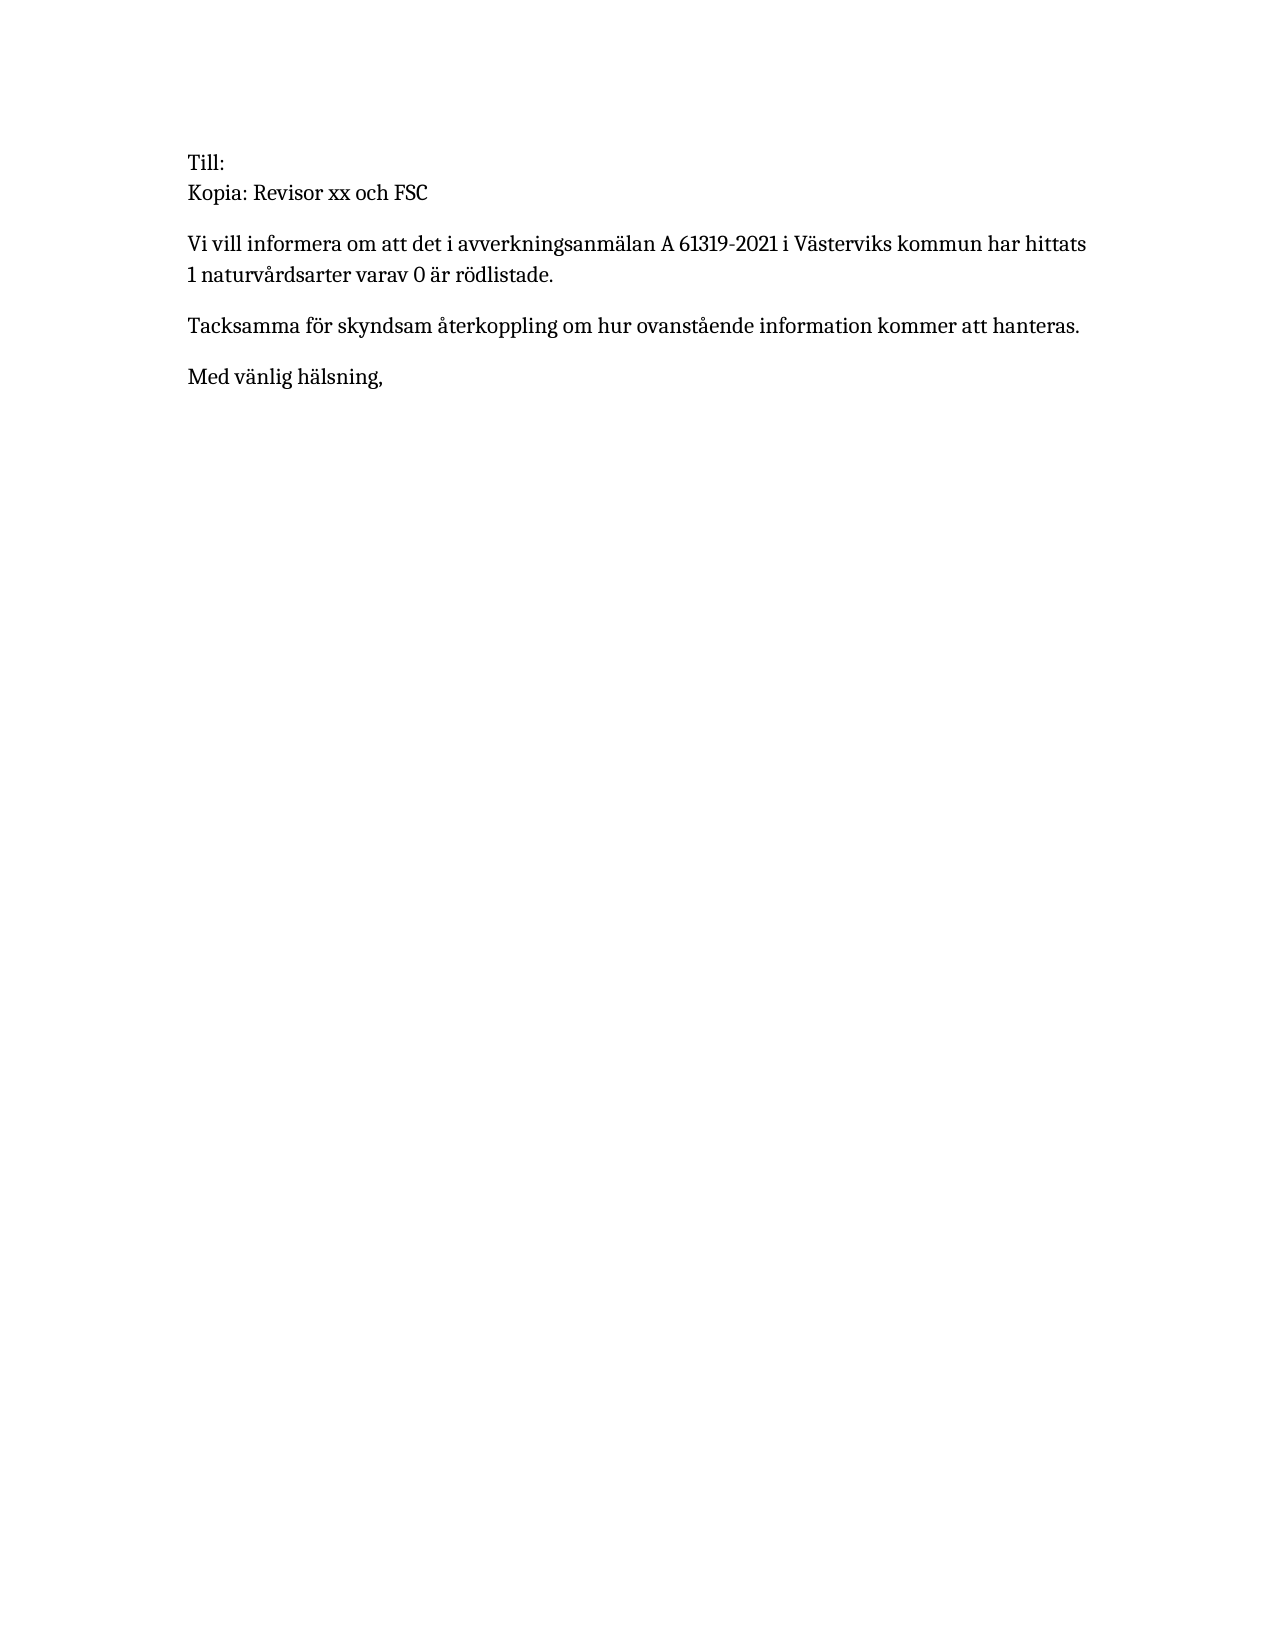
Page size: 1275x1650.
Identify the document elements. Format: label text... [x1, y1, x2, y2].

text Till: Kopia: Revisor xx och FSC [187, 150, 1087, 207]
text Vi vill informera om att det i avverkningsanmälan A 61319-2021 i Västerviks kommun har hittats 1 naturvårdsarter varav 0 är rödlistade. [187, 231, 1087, 288]
text Tacksamma för skyndsam återkoppling om hur ovanstående information kommer att hanteras. [187, 312, 1087, 339]
text Med vänlig hälsning, [187, 363, 1087, 420]
